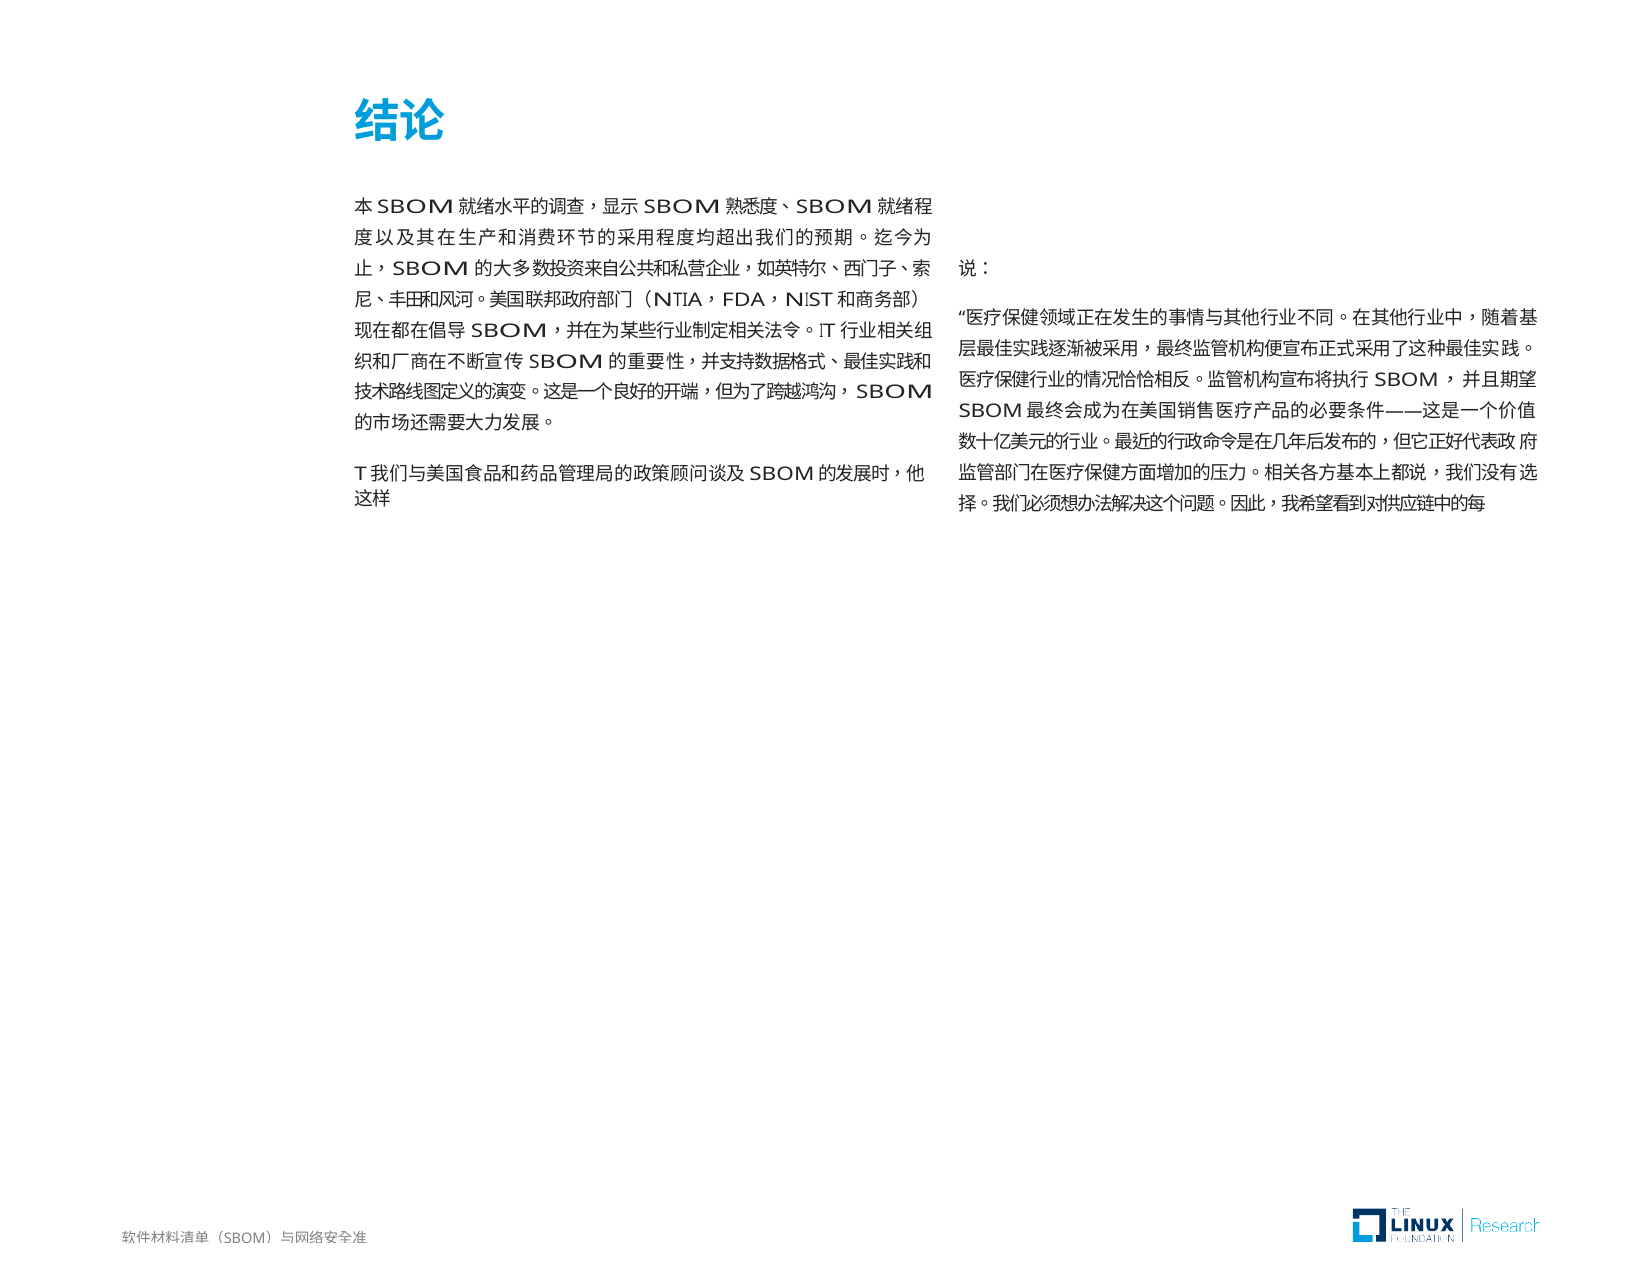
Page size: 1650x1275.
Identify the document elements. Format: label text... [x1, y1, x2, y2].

text 说： [958, 255, 1594, 281]
text T我们与美国食品和药品管理局的政策顾问谈及SBOM的发展时，他这样 [354, 460, 933, 511]
text 本SBOM就绪水平的调查，显示SBOM熟悉度、SBOM就绪程度以及其在生产和消费环节的采用程度均超出我们的预期。迄今为止，SBOM的大多数投资来自公共和私营企业，如英特尔、西门子、索尼、丰田和风河。美国联邦政府部门（NTIA，FDA，NIST和商务部）现在都在倡导SBOM，并在为某些行业制定相关法令。IT行业相关组织和厂商在不断宣传SBOM的重要性，并支持数据格式、最佳实践和技术路线图定义的演变。这是一个良好的开端，但为了跨越鸿沟，SBOM的市场还需要大力发展。 [354, 194, 933, 435]
picture [1471, 1218, 1533, 1232]
picture [1391, 1208, 1454, 1242]
subtitle 结论 [354, 88, 933, 151]
text “医疗保健领域正在发生的事情与其他行业不同。在其他行业中，随着基层最佳实践逐渐被采用，最终监管机构便宣布正式采用了这种最佳实践。医疗保健行业的情况恰恰相反。监管机构宣布将执行SBOM，并且期望SBOM最终会成为在美国销售医疗产品的必要条件——这是一个价值数十亿美元的行业。最近的行政命令是在几年后发布的，但它正好代表政府监管部门在医疗保健方面增加的压力。相关各方基本上都说，我们没有选择。我们必须想办法解决这个问题。因此，我希望看到对供应链中的每 [958, 305, 1538, 515]
picture [1536, 1218, 1541, 1232]
